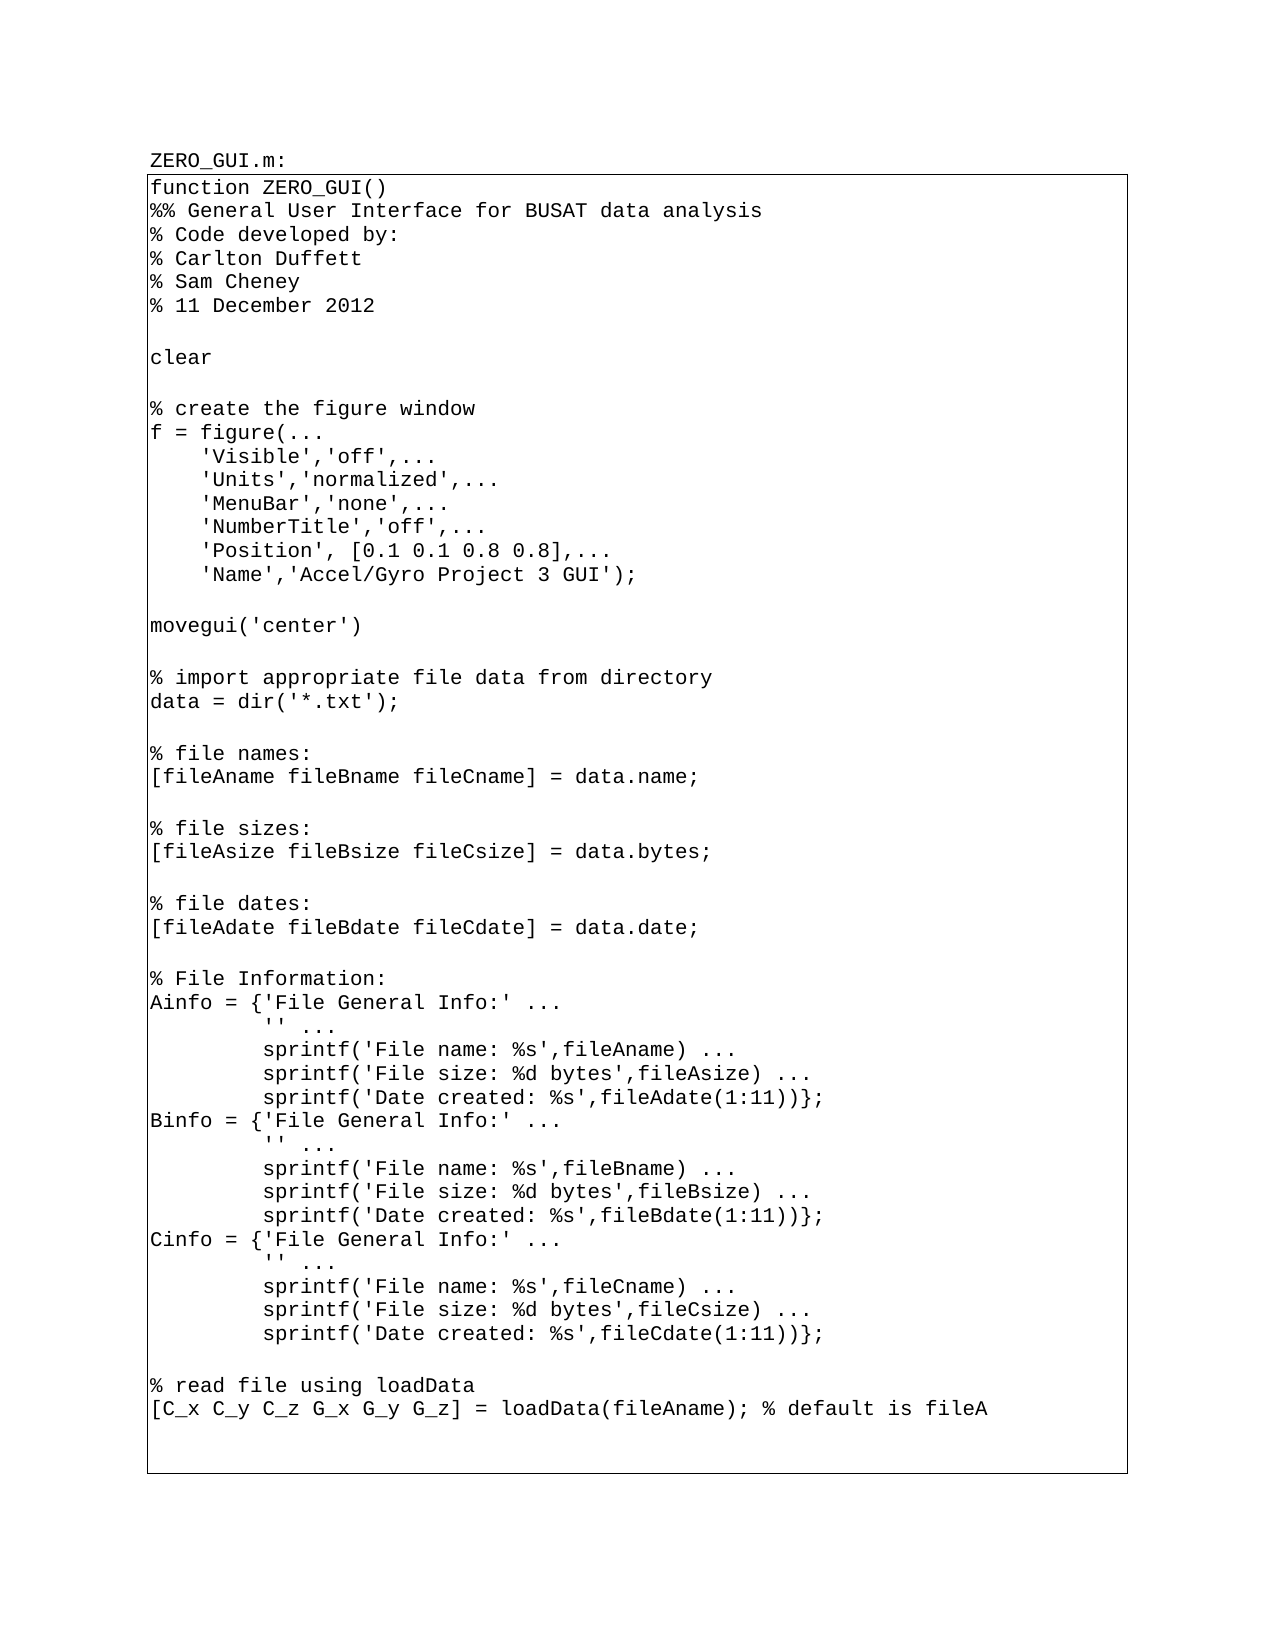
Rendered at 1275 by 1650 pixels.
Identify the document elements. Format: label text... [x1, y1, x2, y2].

text sprintf('File name: %s',fileAname) ... [150, 1039, 1125, 1063]
text % file names: [150, 742, 1125, 766]
text % create the figure window [150, 398, 1125, 422]
text % read file using loadData [150, 1375, 1125, 1398]
text sprintf('File name: %s',fileCname) ... [150, 1276, 1125, 1299]
text Ainfo = {'File General Info:' ... [150, 992, 1125, 1016]
text [fileAsize fileBsize fileCsize] = data.bytes; [150, 841, 1125, 865]
text sprintf('Date created: %s',fileBdate(1:11))}; [150, 1205, 1125, 1228]
text % Code developed by: [150, 224, 1125, 248]
text 'MenuBar','none',... [150, 493, 1125, 517]
text Cinfo = {'File General Info:' ... [150, 1228, 1125, 1252]
text clear [150, 347, 1125, 370]
text % Sam Cheney [150, 271, 1125, 295]
text '' ... [150, 1016, 1125, 1039]
text % 11 December 2012 [150, 295, 1125, 319]
text '' ... [150, 1252, 1125, 1276]
text 'Visible','off',... [150, 446, 1125, 469]
text [fileAname fileBname fileCname] = data.name; [150, 766, 1125, 790]
text sprintf('File size: %d bytes',fileBsize) ... [150, 1181, 1125, 1205]
text 'Position', [0.1 0.1 0.8 0.8],... [150, 540, 1125, 564]
text 'NumberTitle','off',... [150, 517, 1125, 540]
text Binfo = {'File General Info:' ... [150, 1110, 1125, 1134]
text sprintf('Date created: %s',fileAdate(1:11))}; [150, 1087, 1125, 1110]
text 'Units','normalized',... [150, 469, 1125, 493]
text % Carlton Duffett [150, 248, 1125, 271]
text % File Information: [150, 968, 1125, 992]
text sprintf('Date created: %s',fileCdate(1:11))}; [150, 1323, 1125, 1347]
text % file dates: [150, 893, 1125, 917]
text sprintf('File name: %s',fileBname) ... [150, 1158, 1125, 1181]
text movegui('center') [150, 616, 1125, 639]
text ZERO_GUI.m: [150, 150, 1125, 174]
text % import appropriate file data from directory [150, 667, 1125, 691]
text 'Name','Accel/Gyro Project 3 GUI'); [150, 564, 1125, 587]
text [fileAdate fileBdate fileCdate] = data.date; [150, 917, 1125, 940]
text '' ... [150, 1134, 1125, 1158]
text function ZERO_GUI() [148, 175, 1127, 200]
text [C_x C_y C_z G_x G_y G_z] = loadData(fileAname); % default is fileA [150, 1398, 1125, 1422]
text f = figure(... [150, 422, 1125, 446]
text data = dir('*.txt'); [150, 691, 1125, 714]
text %% General User Interface for BUSAT data analysis [150, 200, 1125, 224]
text sprintf('File size: %d bytes',fileAsize) ... [150, 1063, 1125, 1087]
text sprintf('File size: %d bytes',fileCsize) ... [150, 1299, 1125, 1323]
text % file sizes: [150, 818, 1125, 841]
